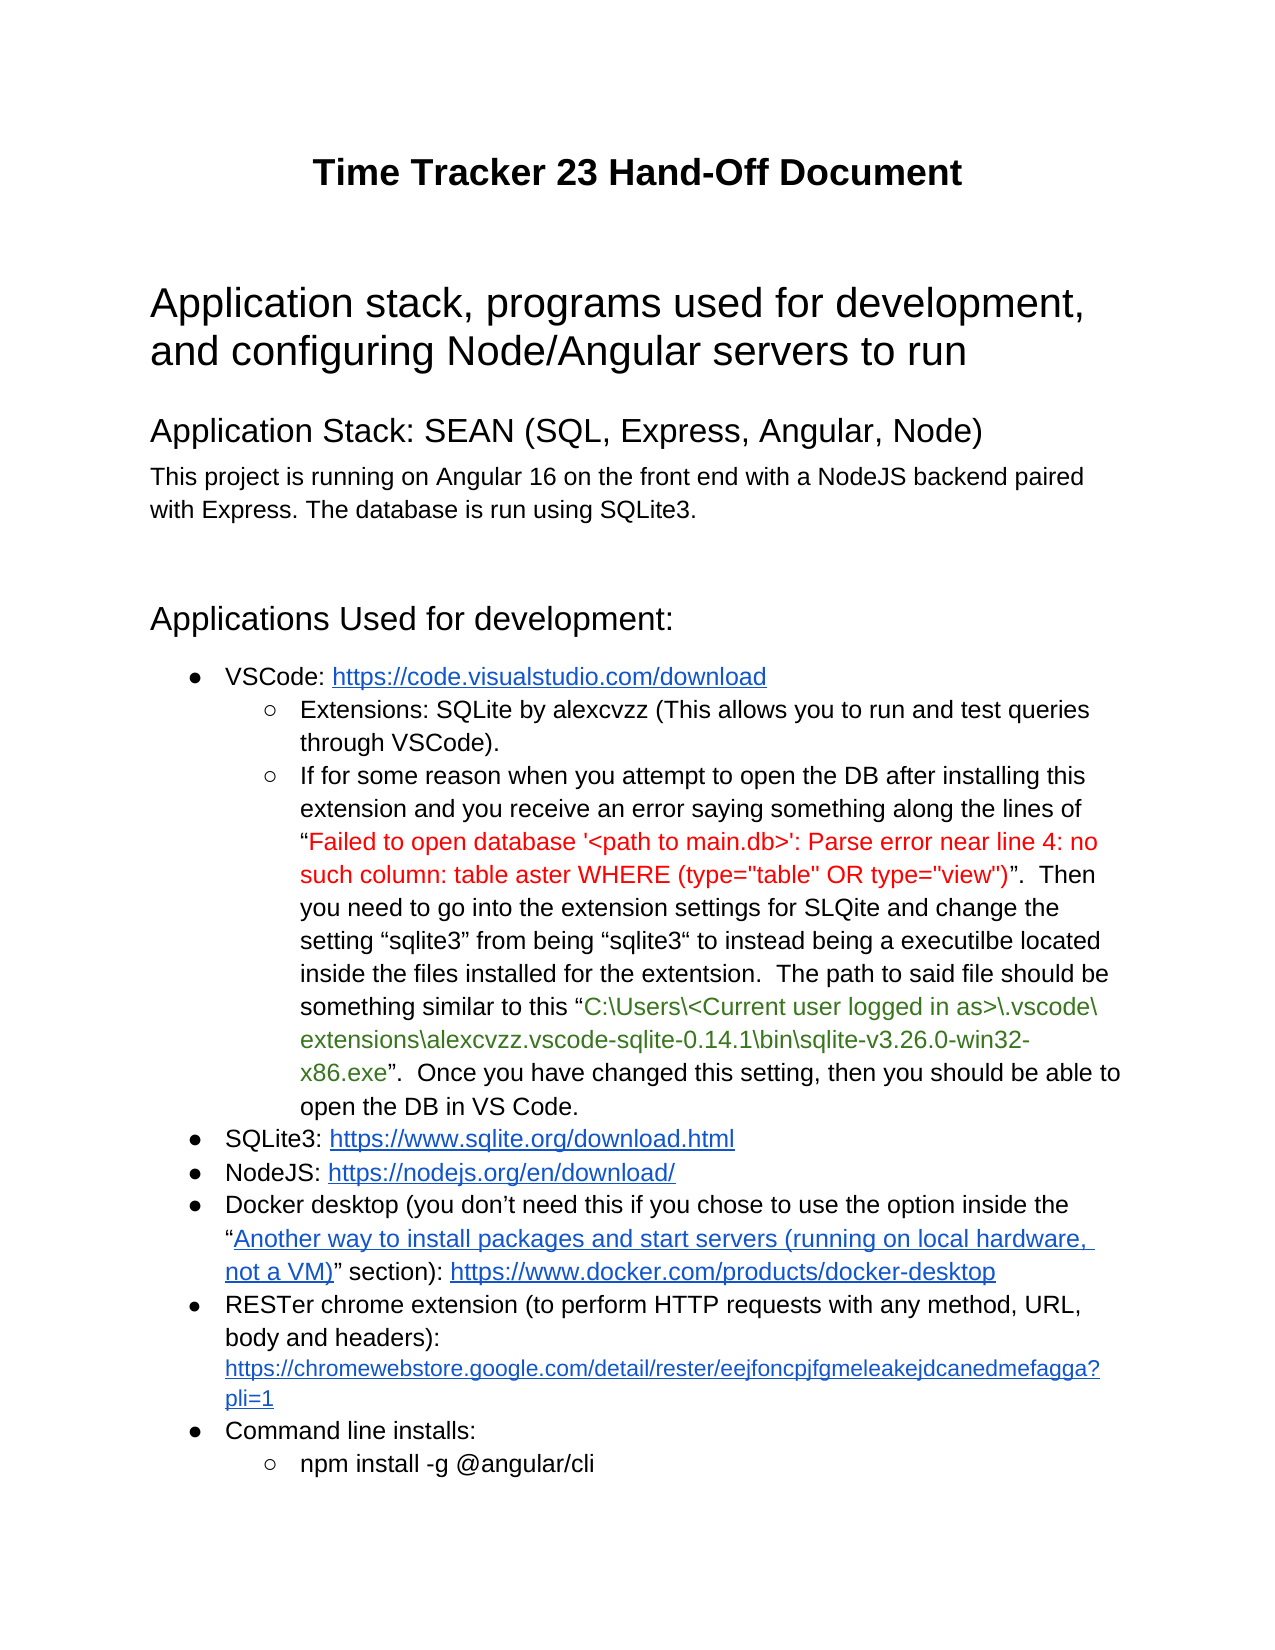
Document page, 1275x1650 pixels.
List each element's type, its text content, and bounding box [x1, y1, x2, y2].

subtitle Application stack, programs used for development, and configuring Node/Angular servers to run [150, 278, 1125, 374]
subtitle Application Stack: SEAN (SQL, Express, Angular, Node) [150, 411, 1125, 450]
list Extensions: SQLite by alexcvzz (This allows you to run and test queries through VSCode). [262, 695, 1125, 757]
list Docker desktop (you don’t need this if you chose to use the option inside the “Another way to install packages and start servers (running on local hardware, not a VM)” section): https://www.docker.com/products/docker-desktop [187, 1191, 1125, 1285]
list SQLite3: https://www.sqlite.org/download.html [187, 1124, 1125, 1153]
list If for some reason when you attempt to open the DB after installing this extension and you receive an error saying something along the lines of “Failed to open database '<path to main.db>': Parse error near line 4: no such column: table aster WHERE (type="table" OR type="view")”. Then you need to go into the extension settings for SLQite and change the setting “sqlite3” from being “sqlite3“ to instead being a executilbe located inside the files installed for the extentsion. The path to said file should be something similar to this “C:\Users\<Current user logged in as>\.vscode\extensions\alexcvzz.vscode-sqlite-0.14.1\bin\sqlite-v3.26.0-win32-x86.exe”. Once you have changed this setting, then you should be able to open the DB in VS Code. [262, 761, 1125, 1120]
subtitle Applications Used for development: [150, 599, 1125, 637]
text This project is running on Angular 16 on the front end with a NodeJS backend paired with Express. The database is run using SQLite3. [150, 462, 1125, 524]
list Command line installs: [187, 1416, 1125, 1444]
list RESTer chrome extension (to perform HTTP requests with any method, URL, body and headers): https://chromewebstore.google.com/detail/rester/eejfoncpjfgmeleakejdcanedmefagga?pli=1 [187, 1289, 1125, 1412]
list npm install -g @angular/cli [262, 1449, 1125, 1477]
text Time Tracker 23 Hand-Off Document [150, 150, 1125, 193]
list VSCode: https://code.visualstudio.com/download [187, 662, 1125, 691]
list NodeJS: https://nodejs.org/en/download/ [187, 1157, 1125, 1186]
